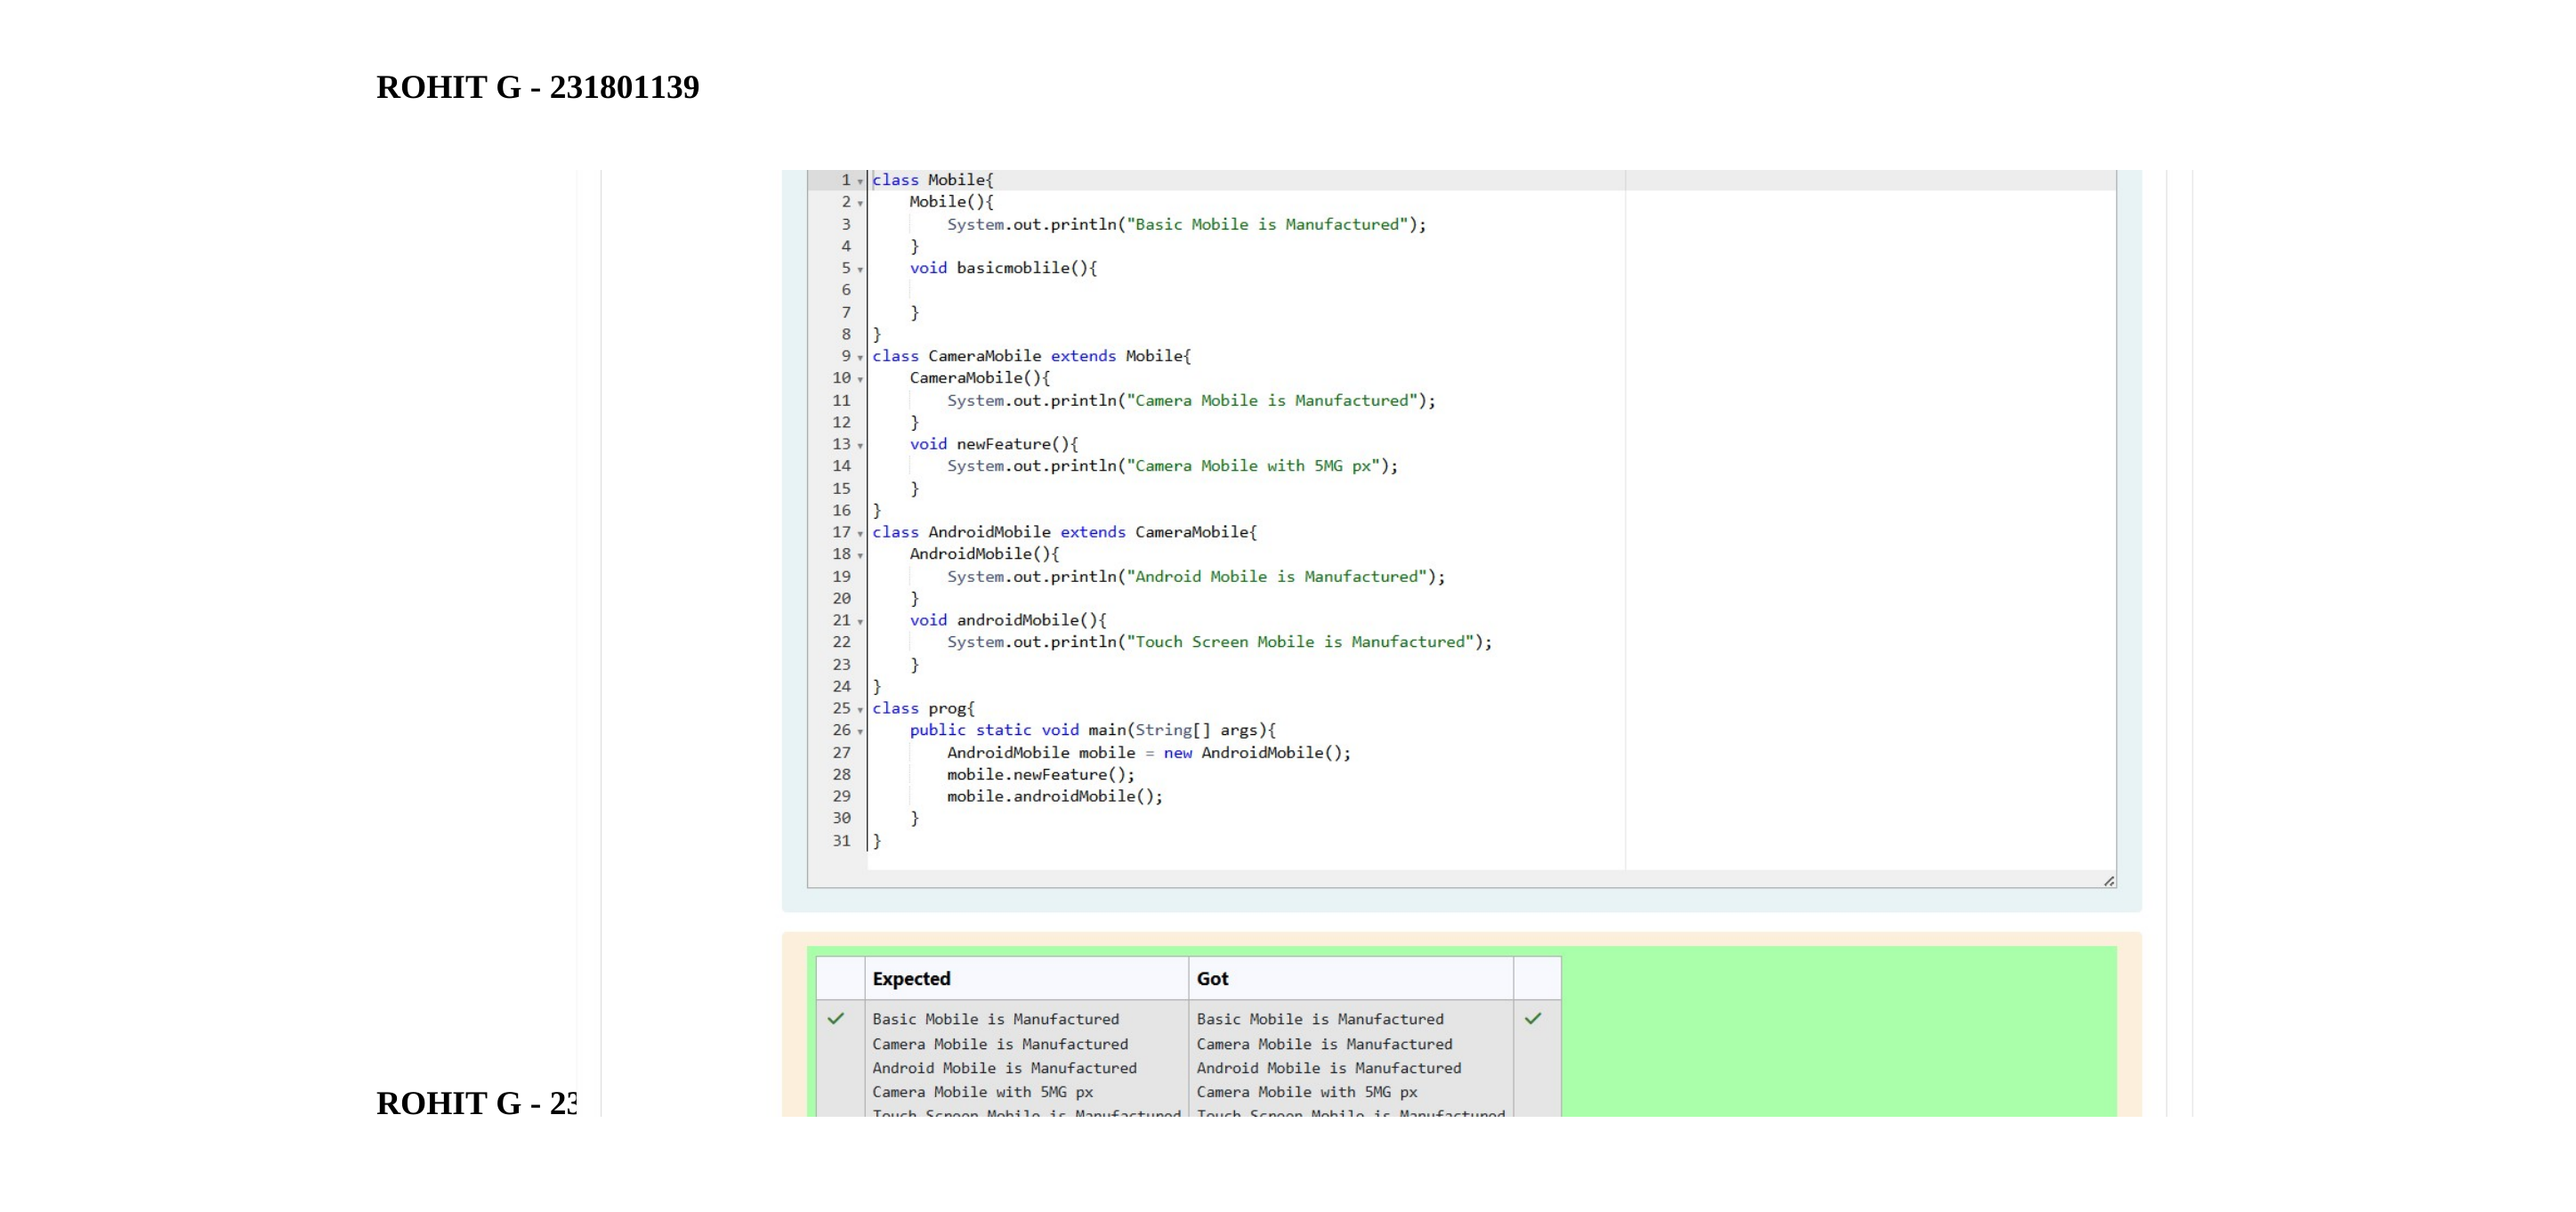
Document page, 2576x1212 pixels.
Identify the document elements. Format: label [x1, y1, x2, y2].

picture [576, 170, 2193, 1117]
